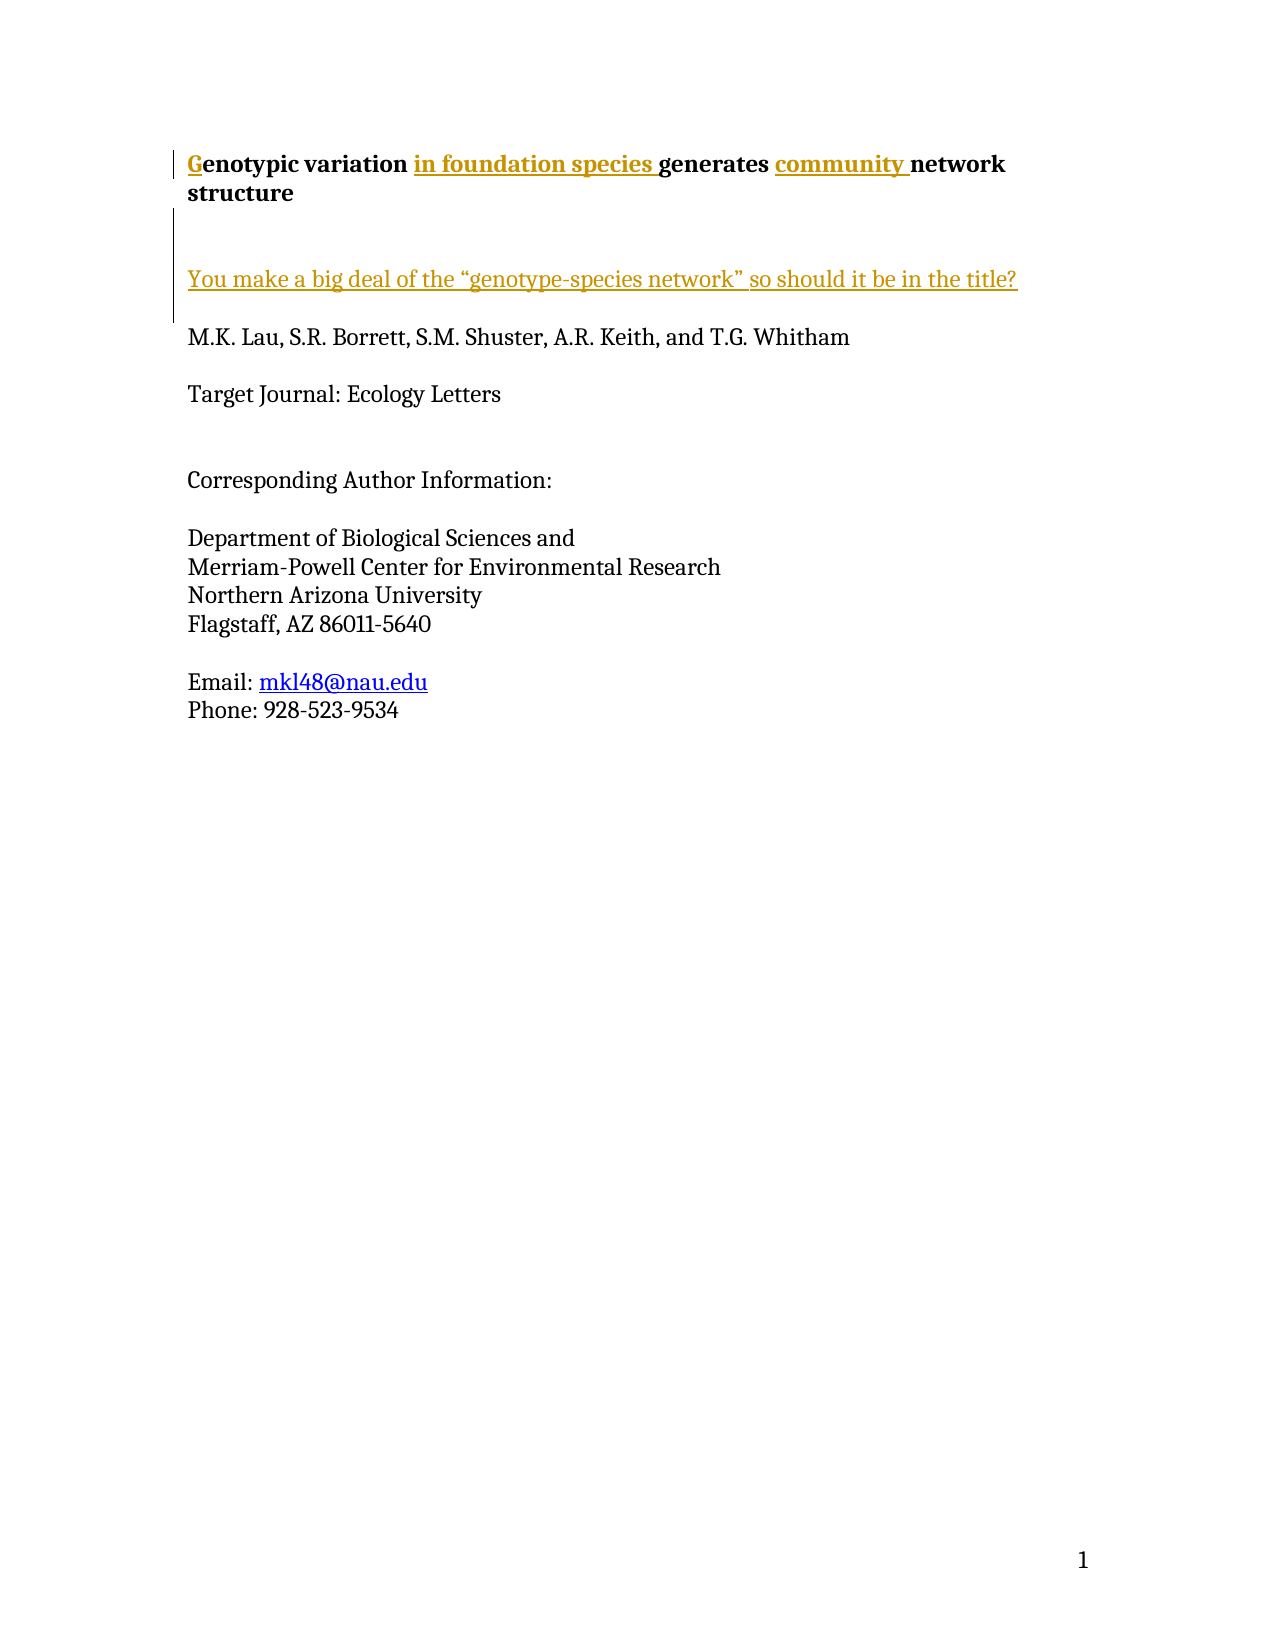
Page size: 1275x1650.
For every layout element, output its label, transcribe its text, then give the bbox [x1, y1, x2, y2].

text Target Journal: Ecology Letters [187, 380, 1087, 409]
text Email: mkl48@nau.edu [187, 667, 1087, 696]
text Phone: 928-523-9534 [187, 696, 1087, 725]
text M.K. Lau, S.R. Borrett, S.M. Shuster, A.R. Keith, and T.G. Whitham [187, 322, 1087, 351]
text Northern Arizona University [187, 581, 1087, 610]
text Merriam-Powell Center for Environmental Research [187, 552, 1087, 581]
text Corresponding Author Information: [187, 466, 1087, 495]
text Flagstaff, AZ 86011-5640 [187, 610, 1087, 639]
text enotypic variation generates network structure [187, 150, 1087, 207]
text Department of Biological Sciences and [187, 524, 1087, 552]
